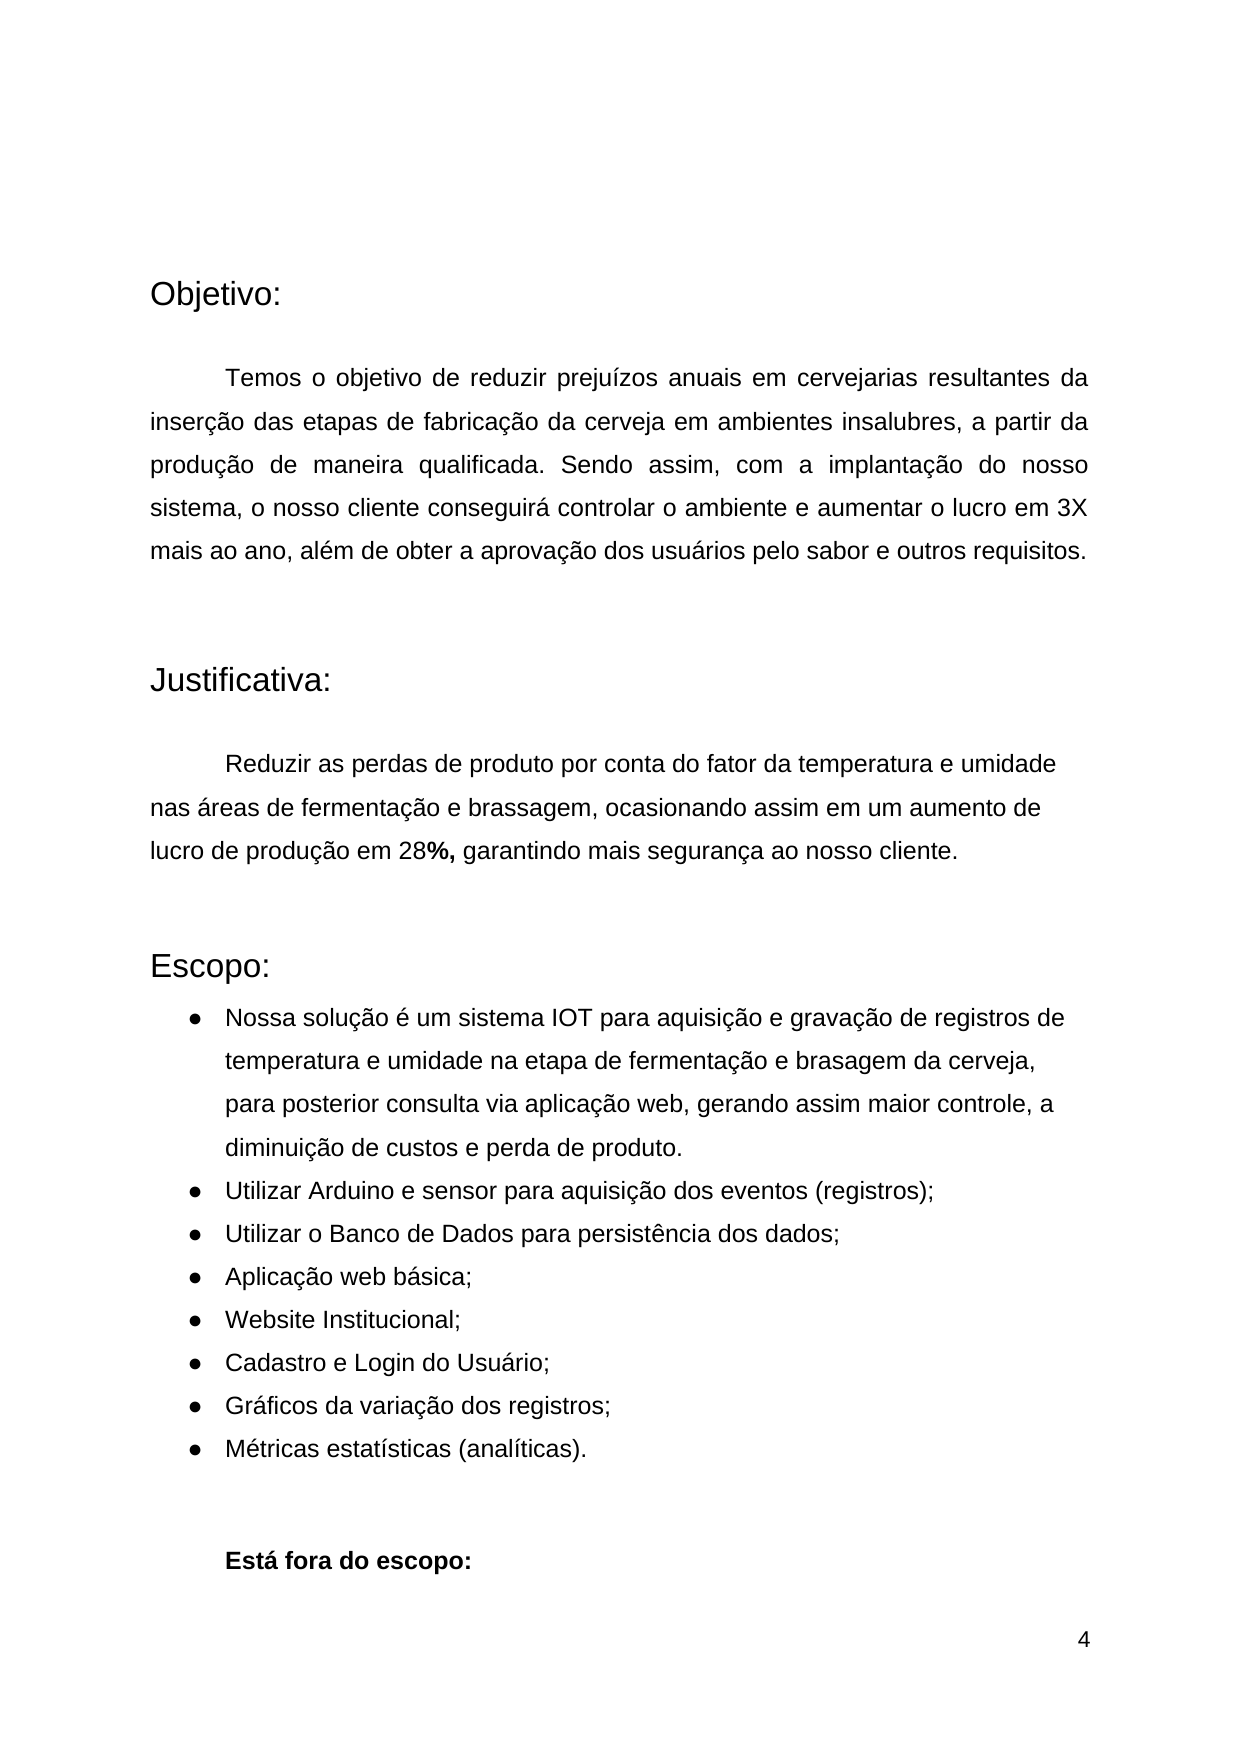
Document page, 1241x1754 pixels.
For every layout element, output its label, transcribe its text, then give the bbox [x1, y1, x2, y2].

text Reduzir as perdas de produto por conta do fator da temperatura e umidade nas áreas de fermentação e brassagem, ocasionando assim em um aumento de lucro de produção em 28%, garantindo mais segurança ao nosso cliente. [150, 749, 1090, 864]
list Website Institucional; [187, 1305, 1090, 1334]
subtitle Objetivo: [150, 274, 1090, 312]
list Métricas estatísticas (analíticas). [187, 1434, 1090, 1463]
list Utilizar Arduino e sensor para aquisição dos eventos (registros); [187, 1176, 1090, 1204]
list Aplicação web básica; [187, 1262, 1090, 1291]
list Utilizar o Banco de Dados para persistência dos dados; [187, 1219, 1090, 1247]
list Nossa solução é um sistema IOT para aquisição e gravação de registros de temperatura e umidade na etapa de fermentação e brasagem da cerveja, para posterior consulta via aplicação web, gerando assim maior controle, a diminuição de custos e perda de produto. [187, 1003, 1090, 1161]
list Gráficos da variação dos registros; [187, 1391, 1090, 1420]
subtitle Escopo: [150, 946, 1090, 985]
text Temos o objetivo de reduzir prejuízos anuais em cervejarias resultantes da inserção das etapas de fabricação da cerveja em ambientes insalubres, a partir da produção de maneira qualificada. Sendo assim, com a implantação do nosso sistema, o nosso cliente conseguirá controlar o ambiente e aumentar o lucro em 3X mais ao ano, além de obter a aprovação dos usuários pelo sabor e outros requisitos. [150, 363, 1090, 565]
list Cadastro e Login do Usuário; [187, 1348, 1090, 1377]
subtitle Justificativa: [150, 660, 1090, 698]
text Está fora do escopo: [225, 1546, 1090, 1574]
